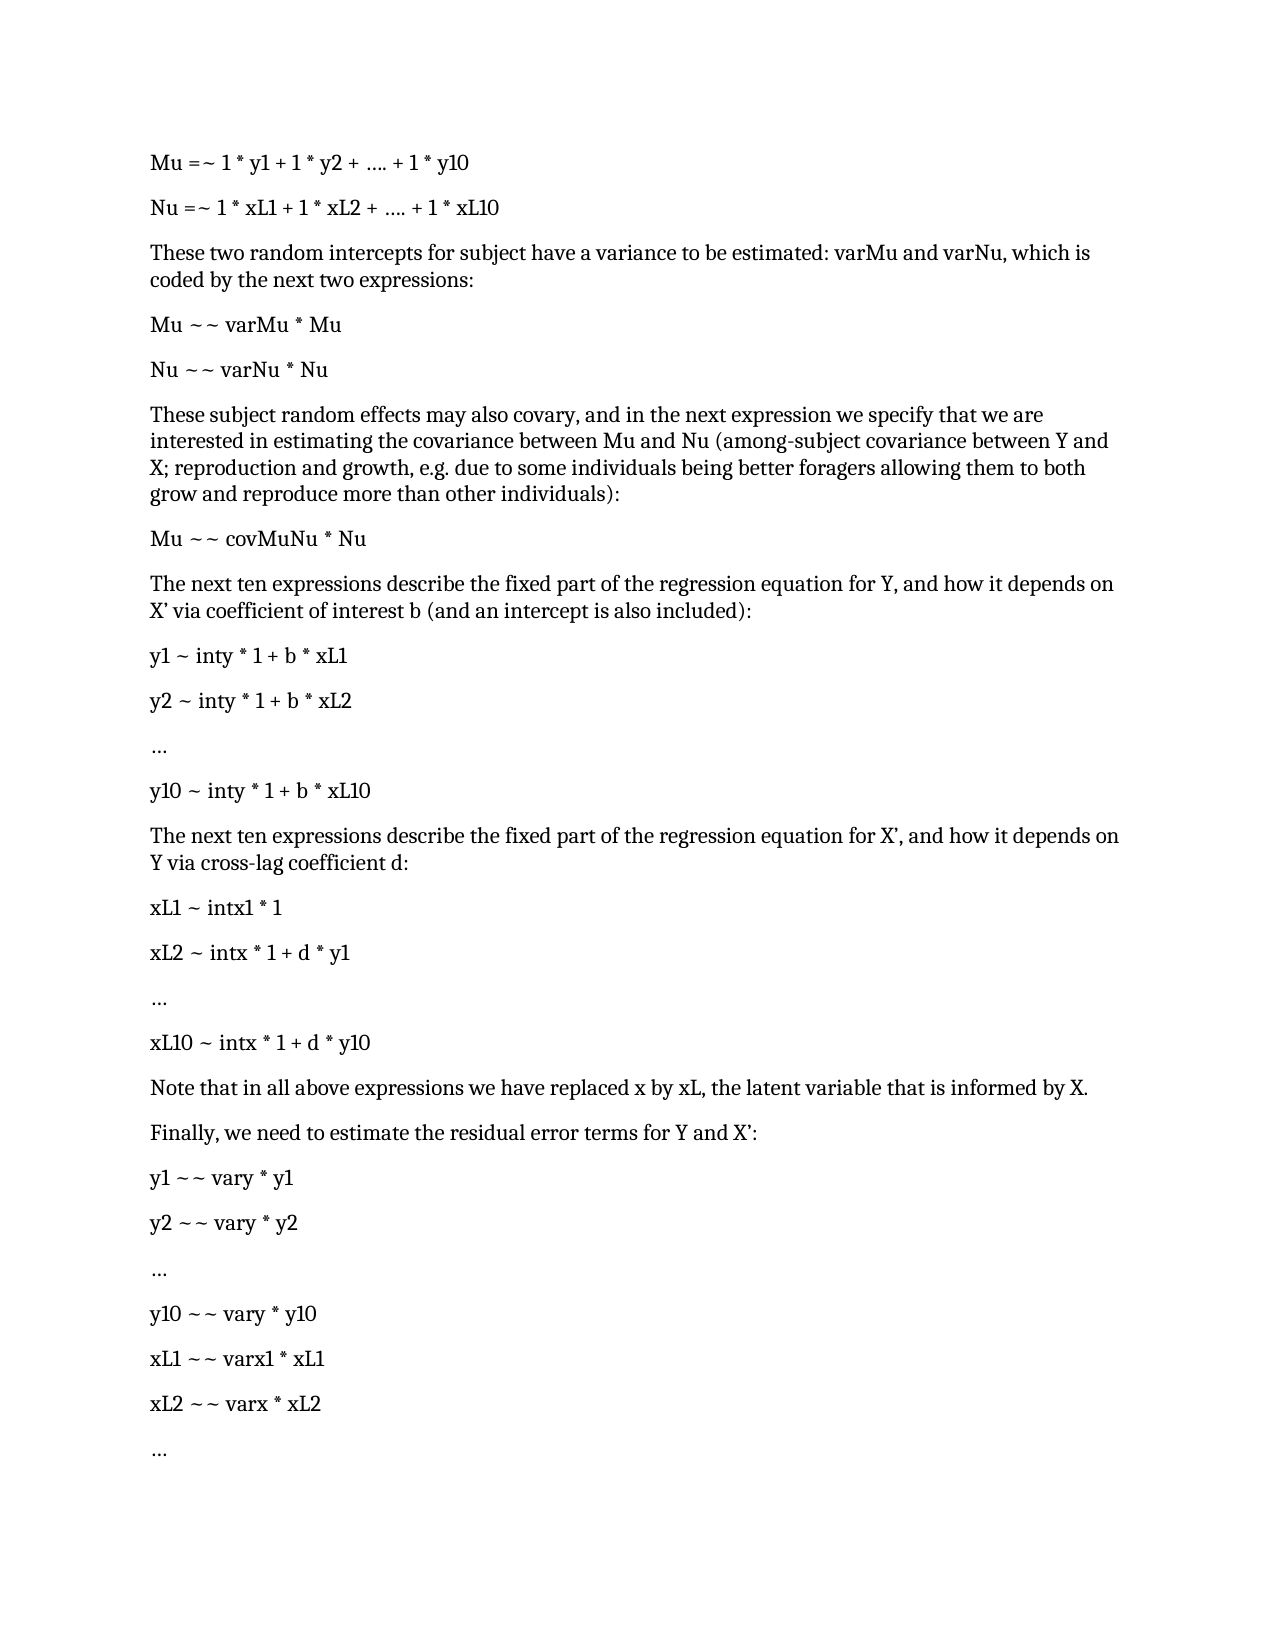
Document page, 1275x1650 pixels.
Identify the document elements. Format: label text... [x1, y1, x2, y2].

text y2 ~ inty * 1 + b * xL2 [150, 688, 1125, 714]
text xL2 ~ intx * 1 + d * y1 [150, 939, 1125, 966]
text … [150, 1255, 1125, 1282]
text These two random intercepts for subject have a variance to be estimated: varMu and varNu, which is coded by the next two expressions: [150, 240, 1125, 293]
text y10 ~ inty * 1 + b * xL10 [150, 778, 1125, 804]
text … [150, 733, 1125, 759]
text xL1 ~~ varx1 * xL1 [150, 1346, 1125, 1372]
text xL10 ~ intx * 1 + d * y10 [150, 1030, 1125, 1056]
text xL1 ~ intx1 * 1 [150, 894, 1125, 921]
text Mu ~~ covMuNu * Nu [150, 526, 1125, 552]
text These subject random effects may also covary, and in the next expression we specify that we are interested in estimating the covariance between Mu and Nu (among-subject covariance between Y and X; reproduction and growth, e.g. due to some individuals being better foragers allowing them to both grow and reproduce more than other individuals): [150, 402, 1125, 507]
text y10 ~~ vary * y10 [150, 1300, 1125, 1327]
text xL2 ~~ varx * xL2 [150, 1391, 1125, 1417]
text Note that in all above expressions we have replaced x by xL, the latent variable that is informed by X. [150, 1075, 1125, 1101]
text y2 ~~ vary * y2 [150, 1210, 1125, 1237]
text Nu =~ 1 * xL1 + 1 * xL2 + …. + 1 * xL10 [150, 195, 1125, 221]
text Mu =~ 1 * y1 + 1 * y2 + …. + 1 * y10 [150, 150, 1125, 176]
text Finally, we need to estimate the residual error terms for Y and X’: [150, 1120, 1125, 1146]
text y1 ~ inty * 1 + b * xL1 [150, 643, 1125, 669]
text y1 ~~ vary * y1 [150, 1165, 1125, 1191]
text Nu ~~ varNu * Nu [150, 357, 1125, 383]
text The next ten expressions describe the fixed part of the regression equation for Y, and how it depends on X’ via coefficient of interest b (and an intercept is also included): [150, 571, 1125, 624]
text … [150, 985, 1125, 1011]
text The next ten expressions describe the fixed part of the regression equation for X’, and how it depends on Y via cross-lag coefficient d: [150, 823, 1125, 876]
text … [150, 1436, 1125, 1462]
text Mu ~~ varMu * Mu [150, 312, 1125, 338]
